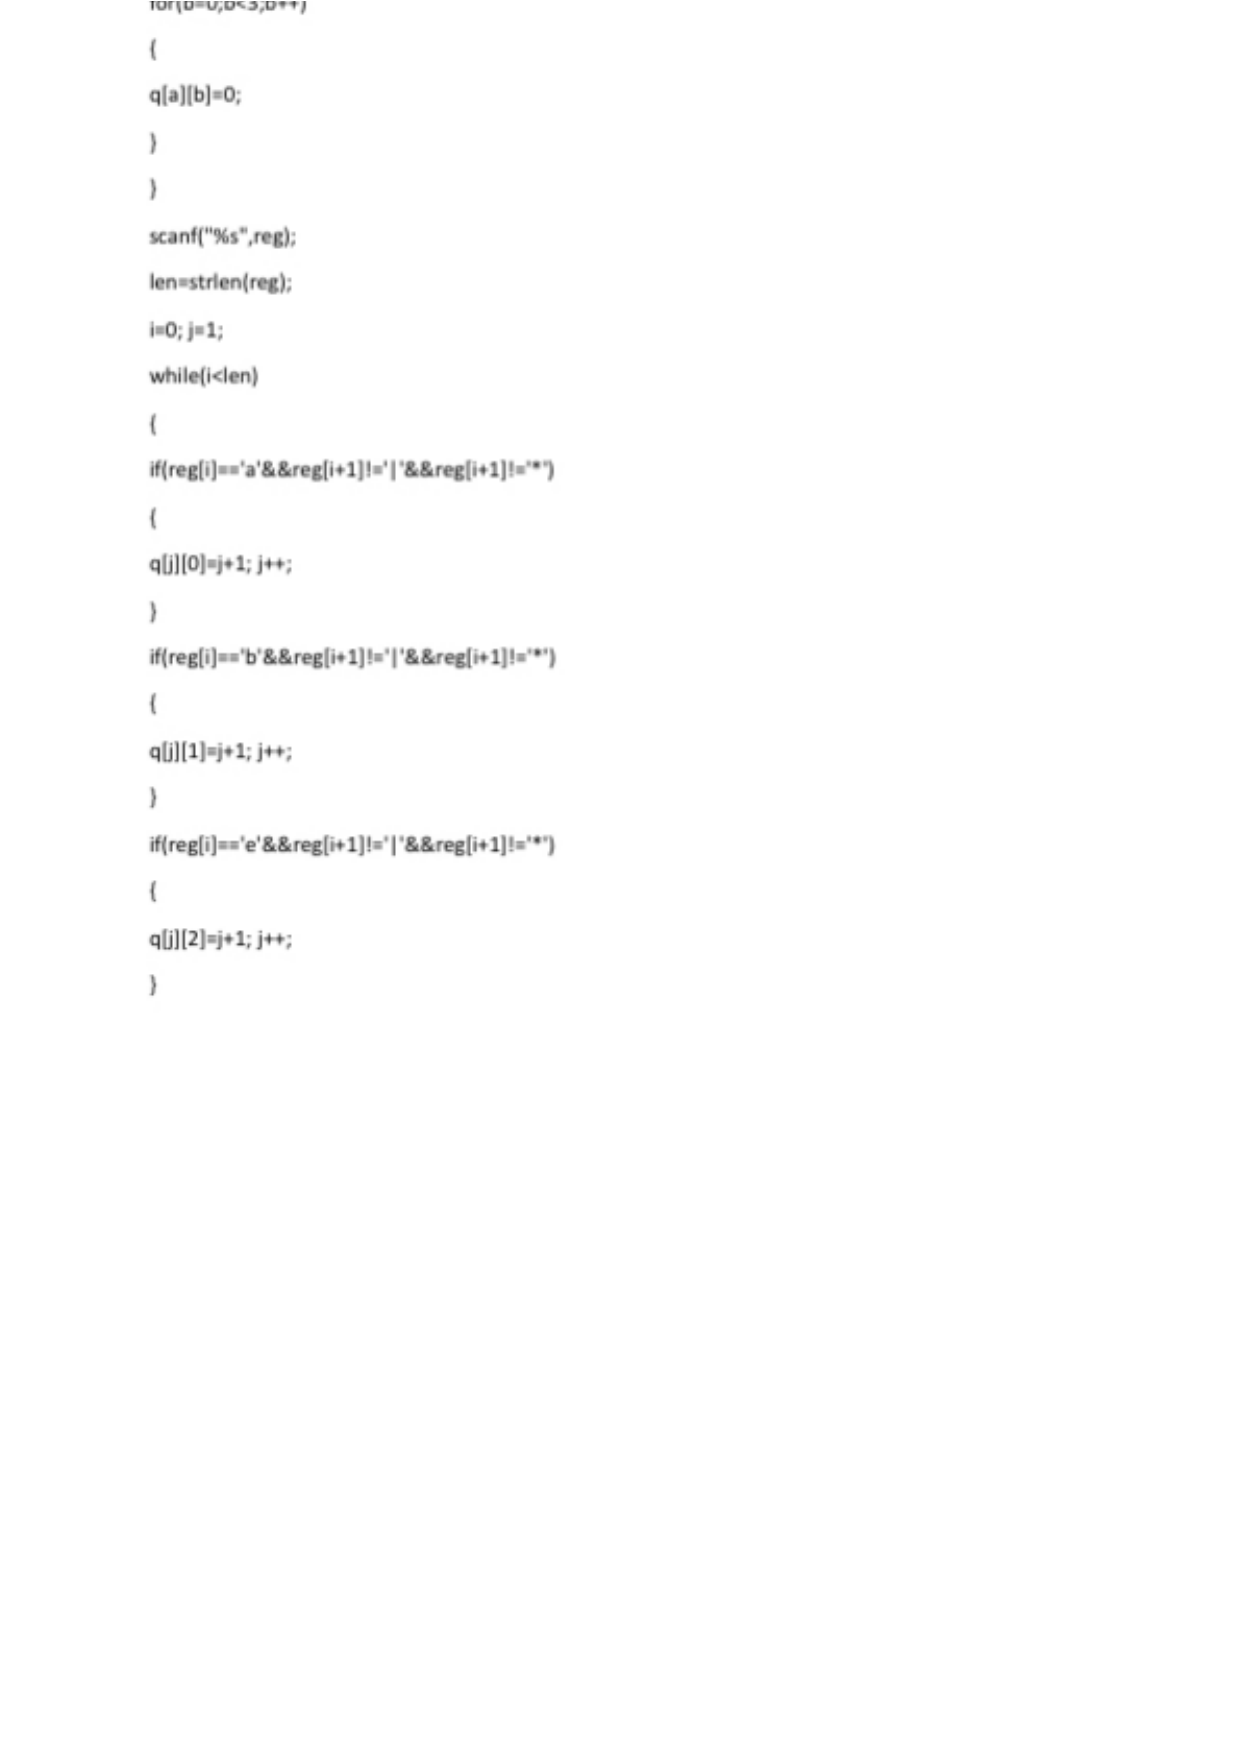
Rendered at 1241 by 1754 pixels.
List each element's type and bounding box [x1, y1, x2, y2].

picture [0, 1, 1240, 1165]
